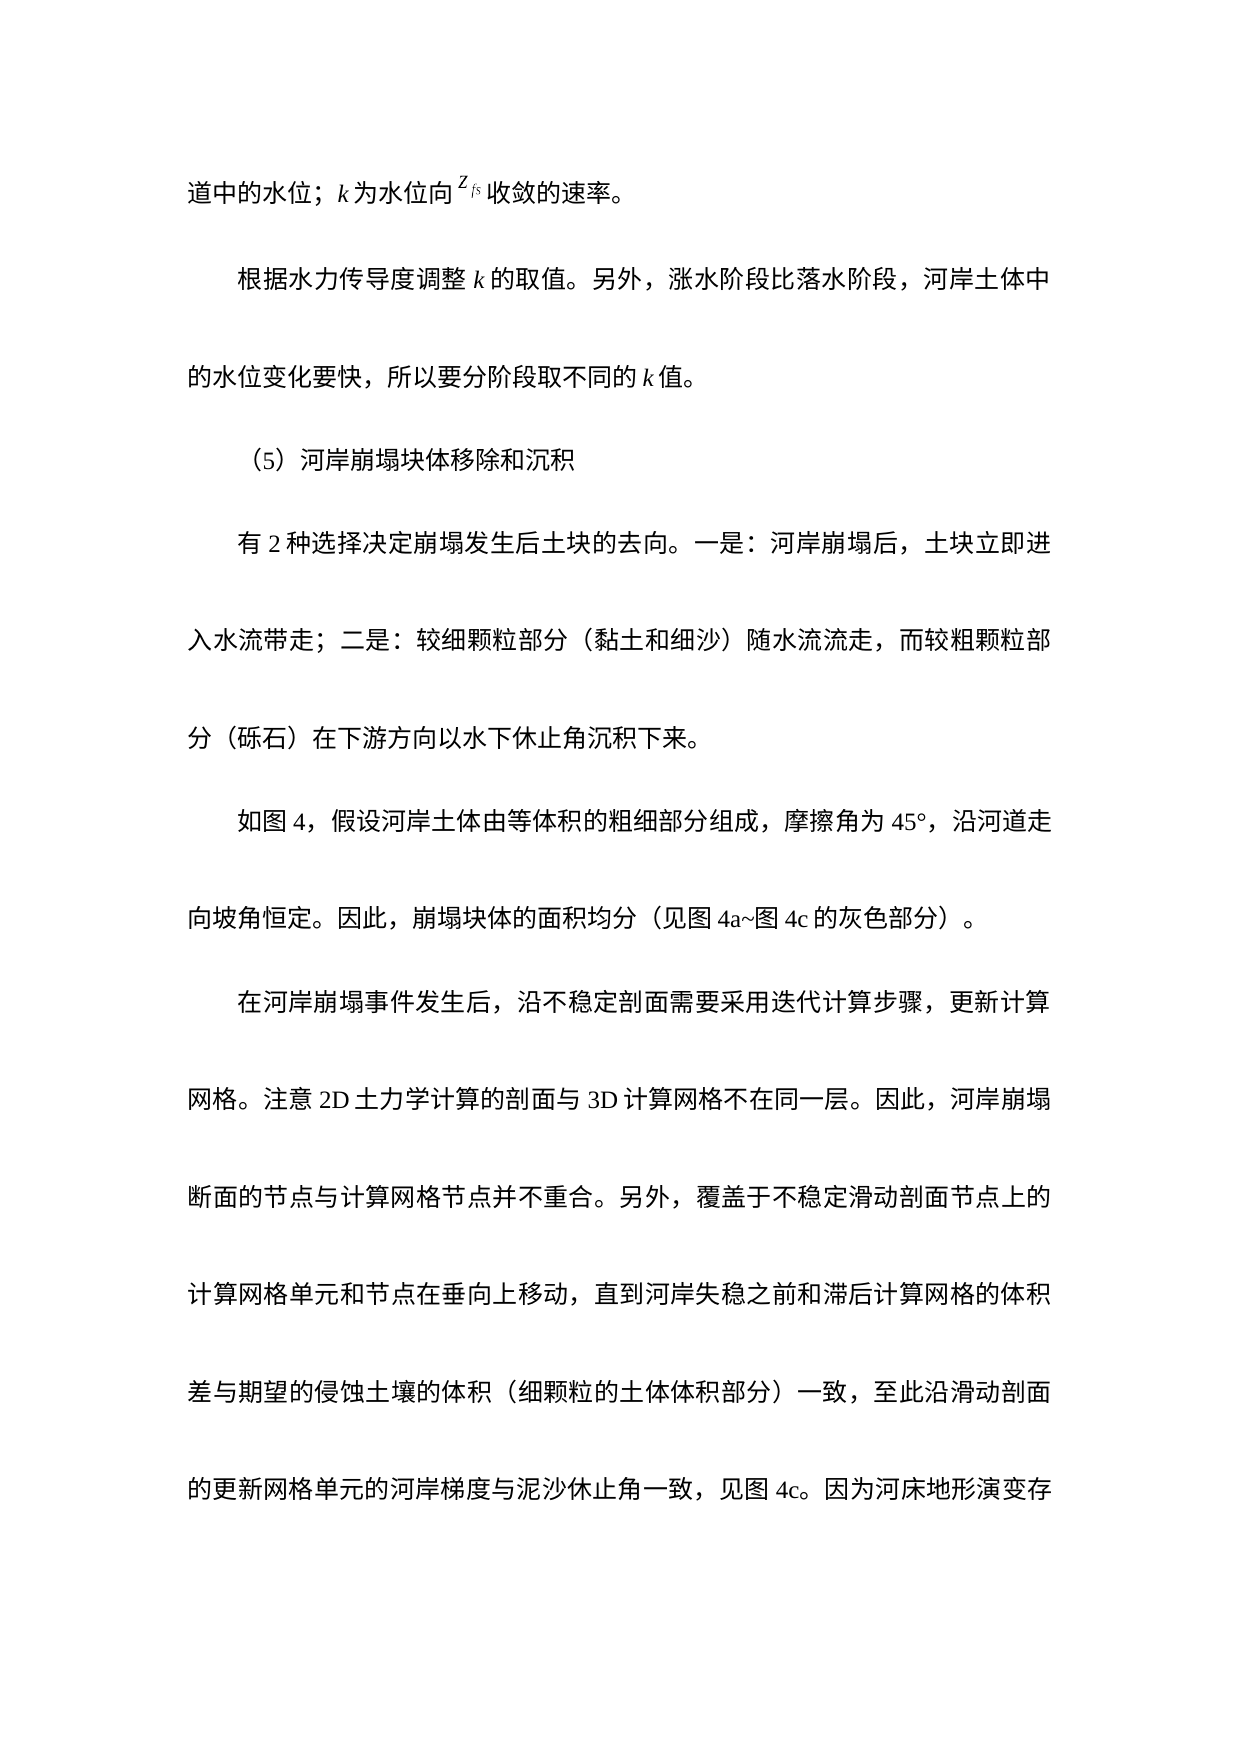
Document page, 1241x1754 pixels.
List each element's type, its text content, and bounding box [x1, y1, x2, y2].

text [187, 968, 1053, 1520]
text 有2种选择决定崩塌发生后土块的去向。一是：河岸崩塌后，土块立即进入水流带走；二是：较细颗粒部分（黏土和细沙）随水流流走，而较粗颗粒部分（砾石）在下游方向以水下休止角沉积下来。 [187, 509, 1053, 769]
text 如图4，假设河岸土体由等体积的粗细部分组成，摩擦角为45°，沿河道走向坡角恒定。因此，崩塌块体的面积均分（见图4a~图4c的灰色部分）。 [187, 787, 1053, 949]
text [187, 162, 1053, 227]
text （5）河岸崩塌块体移除和沉积 [187, 426, 1053, 491]
text 根据水力传导度调整k的取值。另外，涨水阶段比落水阶段，河岸土体中的水位变化要快，所以要分阶段取不同的k值。 [187, 245, 1053, 408]
